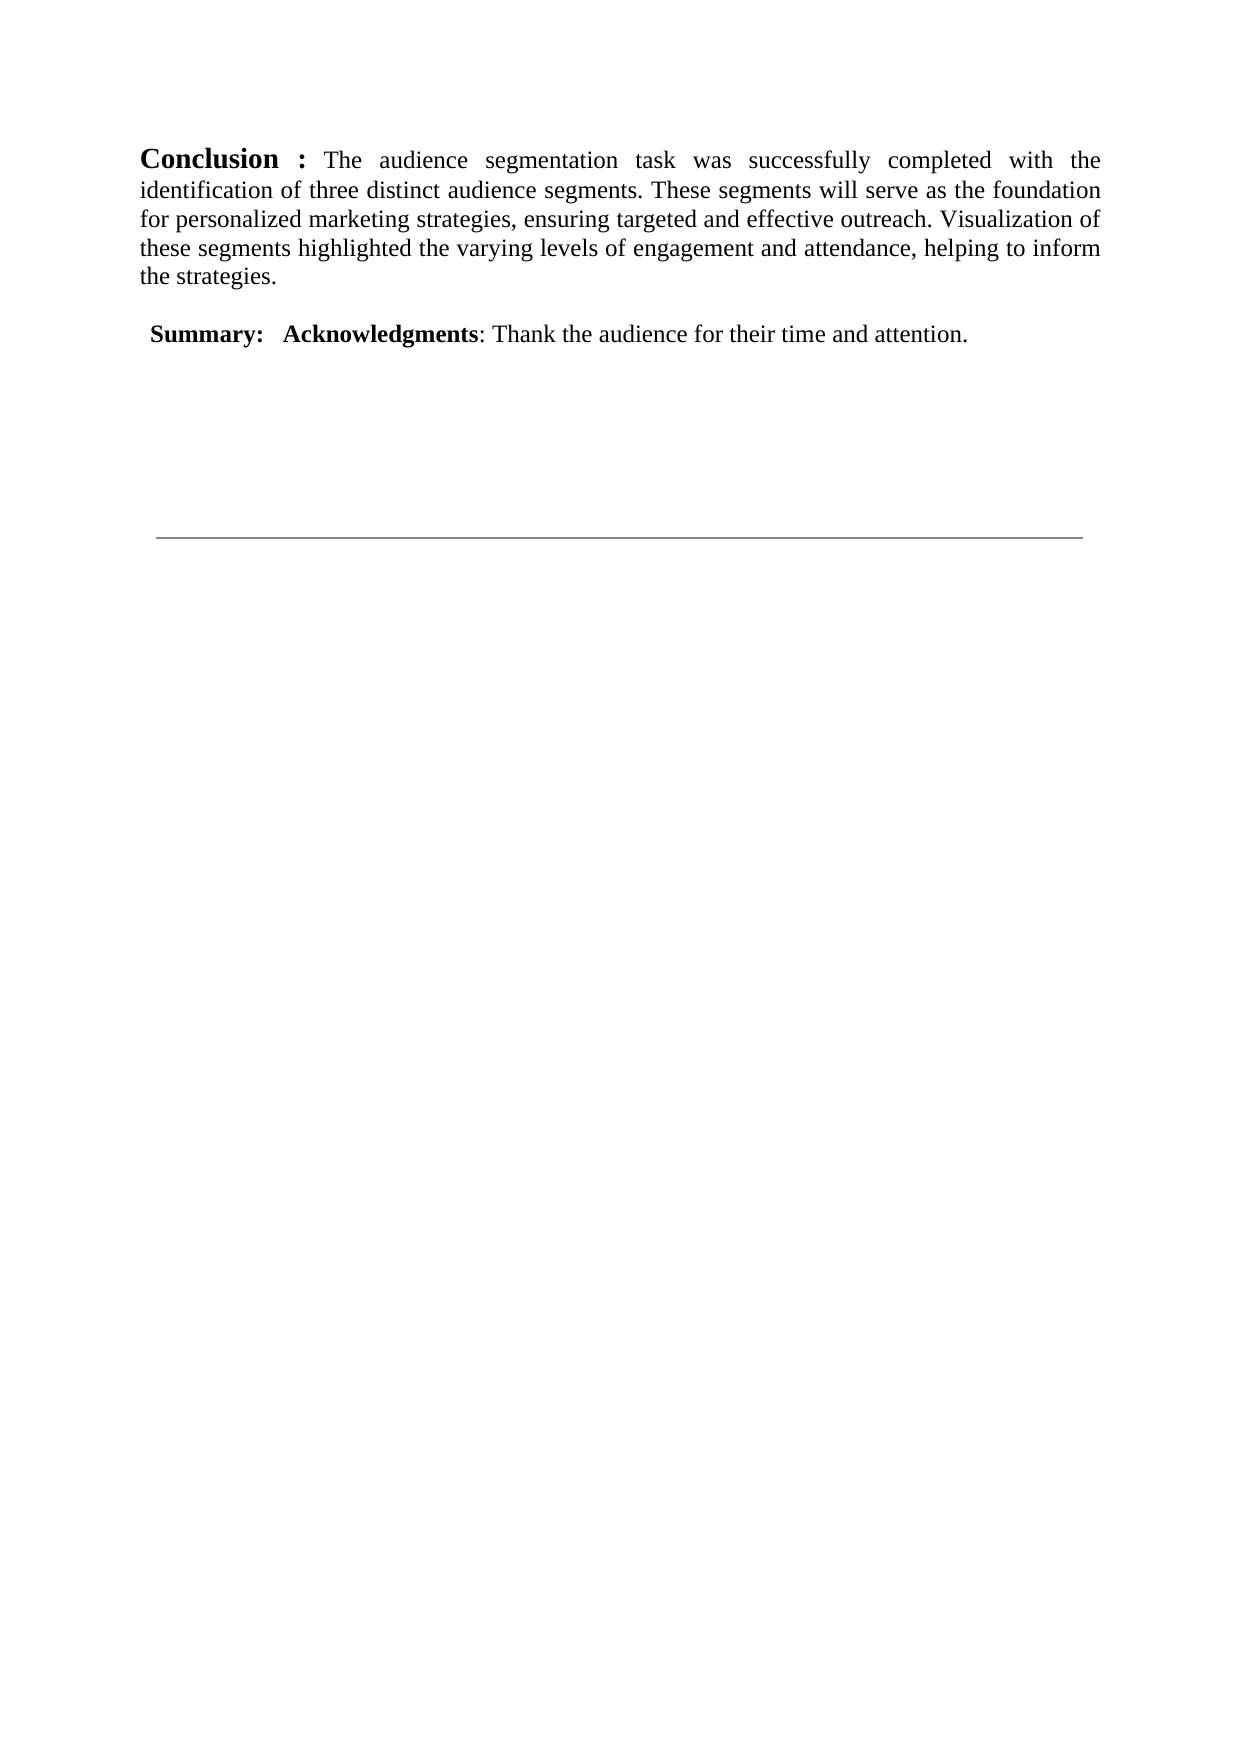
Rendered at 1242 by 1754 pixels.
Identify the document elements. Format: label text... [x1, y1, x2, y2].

subtitle Summary: Acknowledgments: Thank the audience for their time and attention. [150, 319, 1102, 348]
subtitle Conclusion : The audience segmentation task was successfully completed with the identification of three distinct audience segments. These segments will serve as the foundation for personalized marketing strategies, ensuring targeted and effective outreach. Visualization of these segments highlighted the varying levels of engagement and attendance, helping to inform the strategies. [139, 142, 1102, 290]
